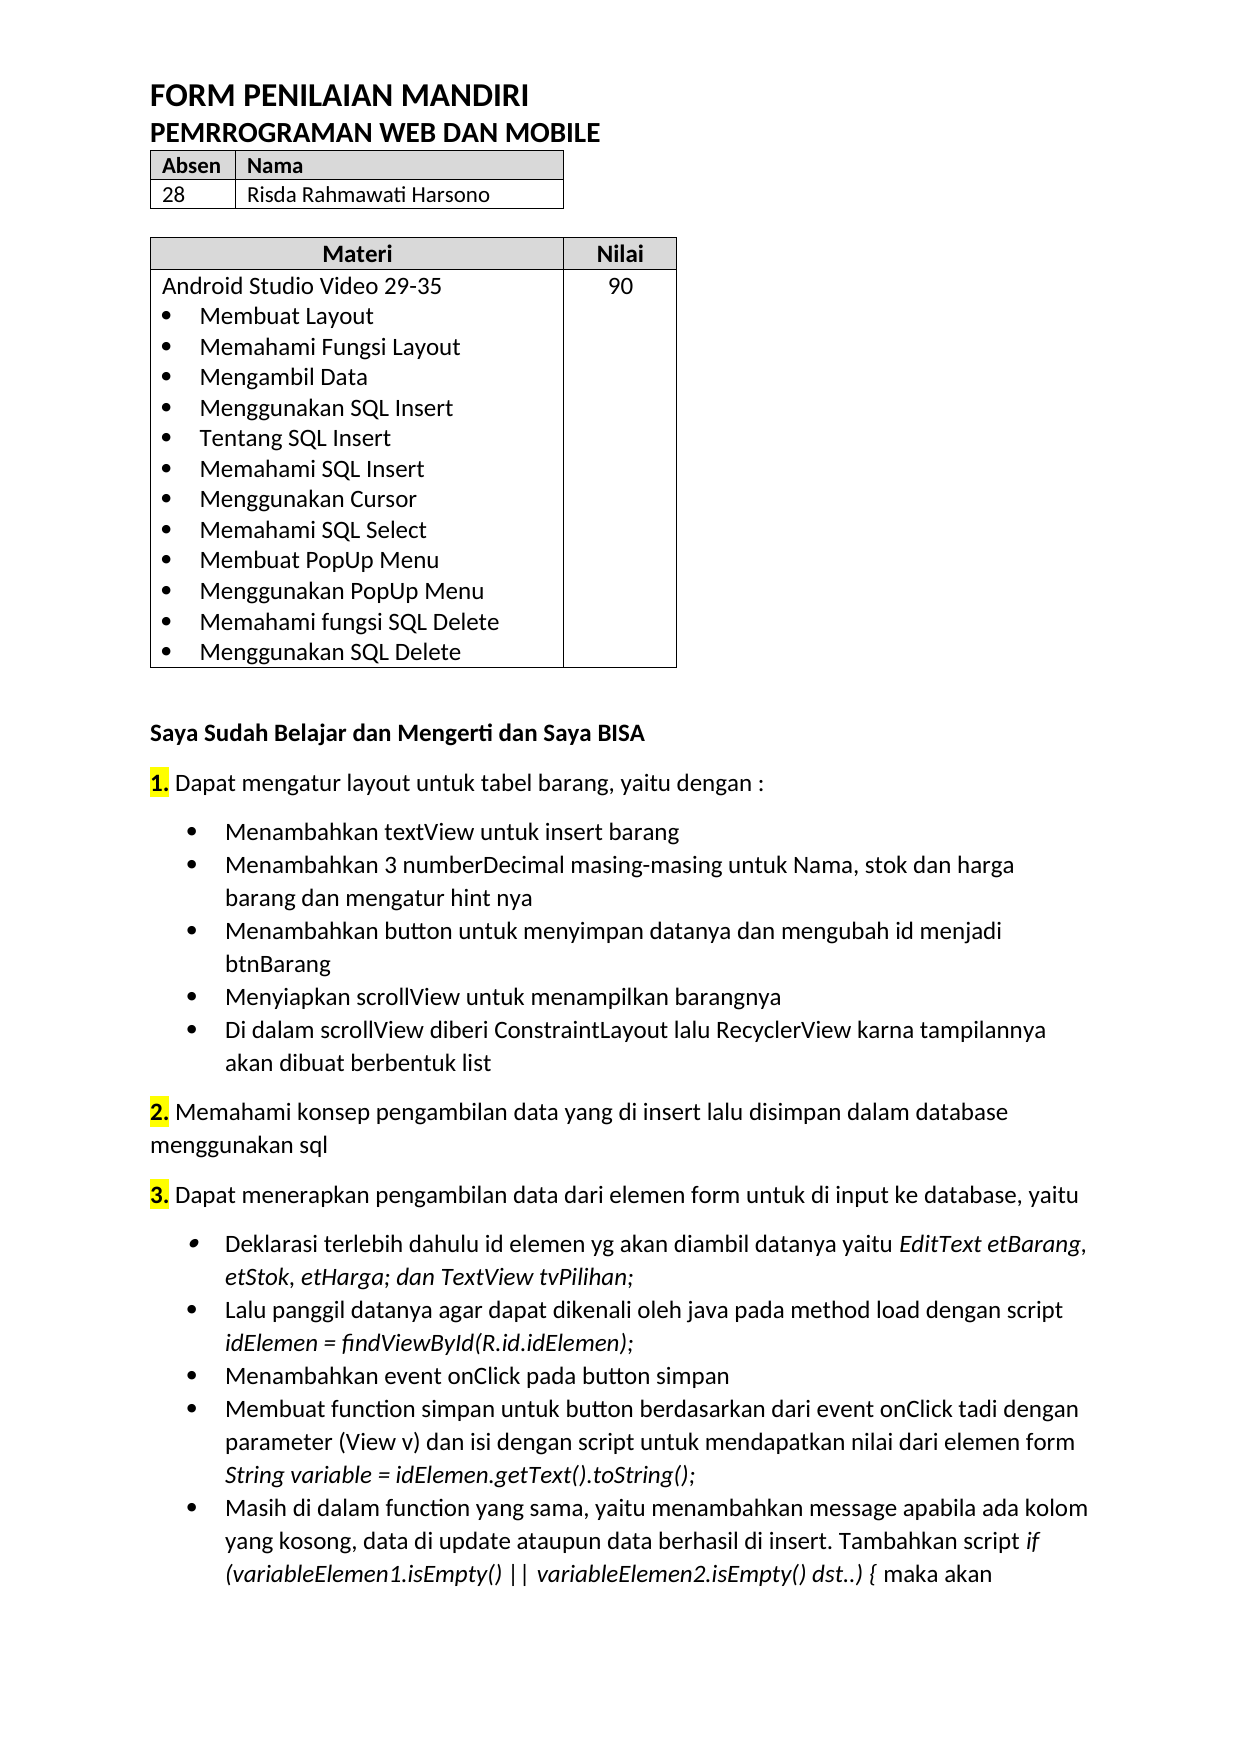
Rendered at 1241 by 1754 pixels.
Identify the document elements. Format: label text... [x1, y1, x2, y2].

list Menambahkan 3 numberDecimal masing-masing untuk Nama, stok dan harga barang dan mengatur hint nya [187, 849, 1090, 913]
text Saya Sudah Belajar dan Mengerti dan Saya BISA [150, 717, 1090, 748]
text 3. Dapat menerapkan pengambilan data dari elemen form untuk di input ke database, yaitu [169, 1179, 1090, 1209]
list Menambahkan button untuk menyimpan datanya dan mengubah id menjadi btnBarang [187, 915, 1090, 979]
table_header Materi [151, 238, 563, 269]
table_cell 90 [564, 270, 676, 667]
list Menyiapkan scrollView untuk menampilkan barangnya [187, 981, 1090, 1012]
text 1. Dapat mengatur layout untuk tabel barang, yaitu dengan : [169, 767, 1090, 797]
text 2. Memahami konsep pengambilan data yang di insert lalu disimpan dalam database menggunakan sql [150, 1096, 1090, 1160]
list Di dalam scrollView diberi ConstraintLayout lalu RecyclerView karna tampilannya akan dibuat berbentuk list [187, 1014, 1090, 1077]
list Lalu panggil datanya agar dapat dikenali oleh java pada method load dengan script idElemen = findViewById(R.id.idElemen); [187, 1294, 1090, 1358]
list Menambahkan event onClick pada button simpan [187, 1360, 1090, 1391]
table_cell Android Studio Video 29-35 Membuat Layout Memahami Fungsi Layout Mengambil Data Menggunakan SQL Insert Tentang SQL Insert Memahami SQL Insert Menggunakan Cursor Memahami SQL Select Membuat PopUp Menu Menggunakan PopUp Menu Memahami fungsi SQL Delete Menggunakan SQL Delete [151, 270, 563, 667]
table_header Nilai [564, 238, 676, 269]
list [187, 1492, 1090, 1588]
list Deklarasi terlebih dahulu id elemen yg akan diambil datanya yaitu EditText etBarang, etStok, etHarga; dan TextView tvPilihan; [187, 1228, 1090, 1292]
list Menambahkan textView untuk insert barang [187, 816, 1090, 847]
list Membuat function simpan untuk button berdasarkan dari event onClick tadi dengan parameter (View v) dan isi dengan script untuk mendapatkan nilai dari elemen form String variable = idElemen.getText().toString(); [187, 1393, 1090, 1489]
